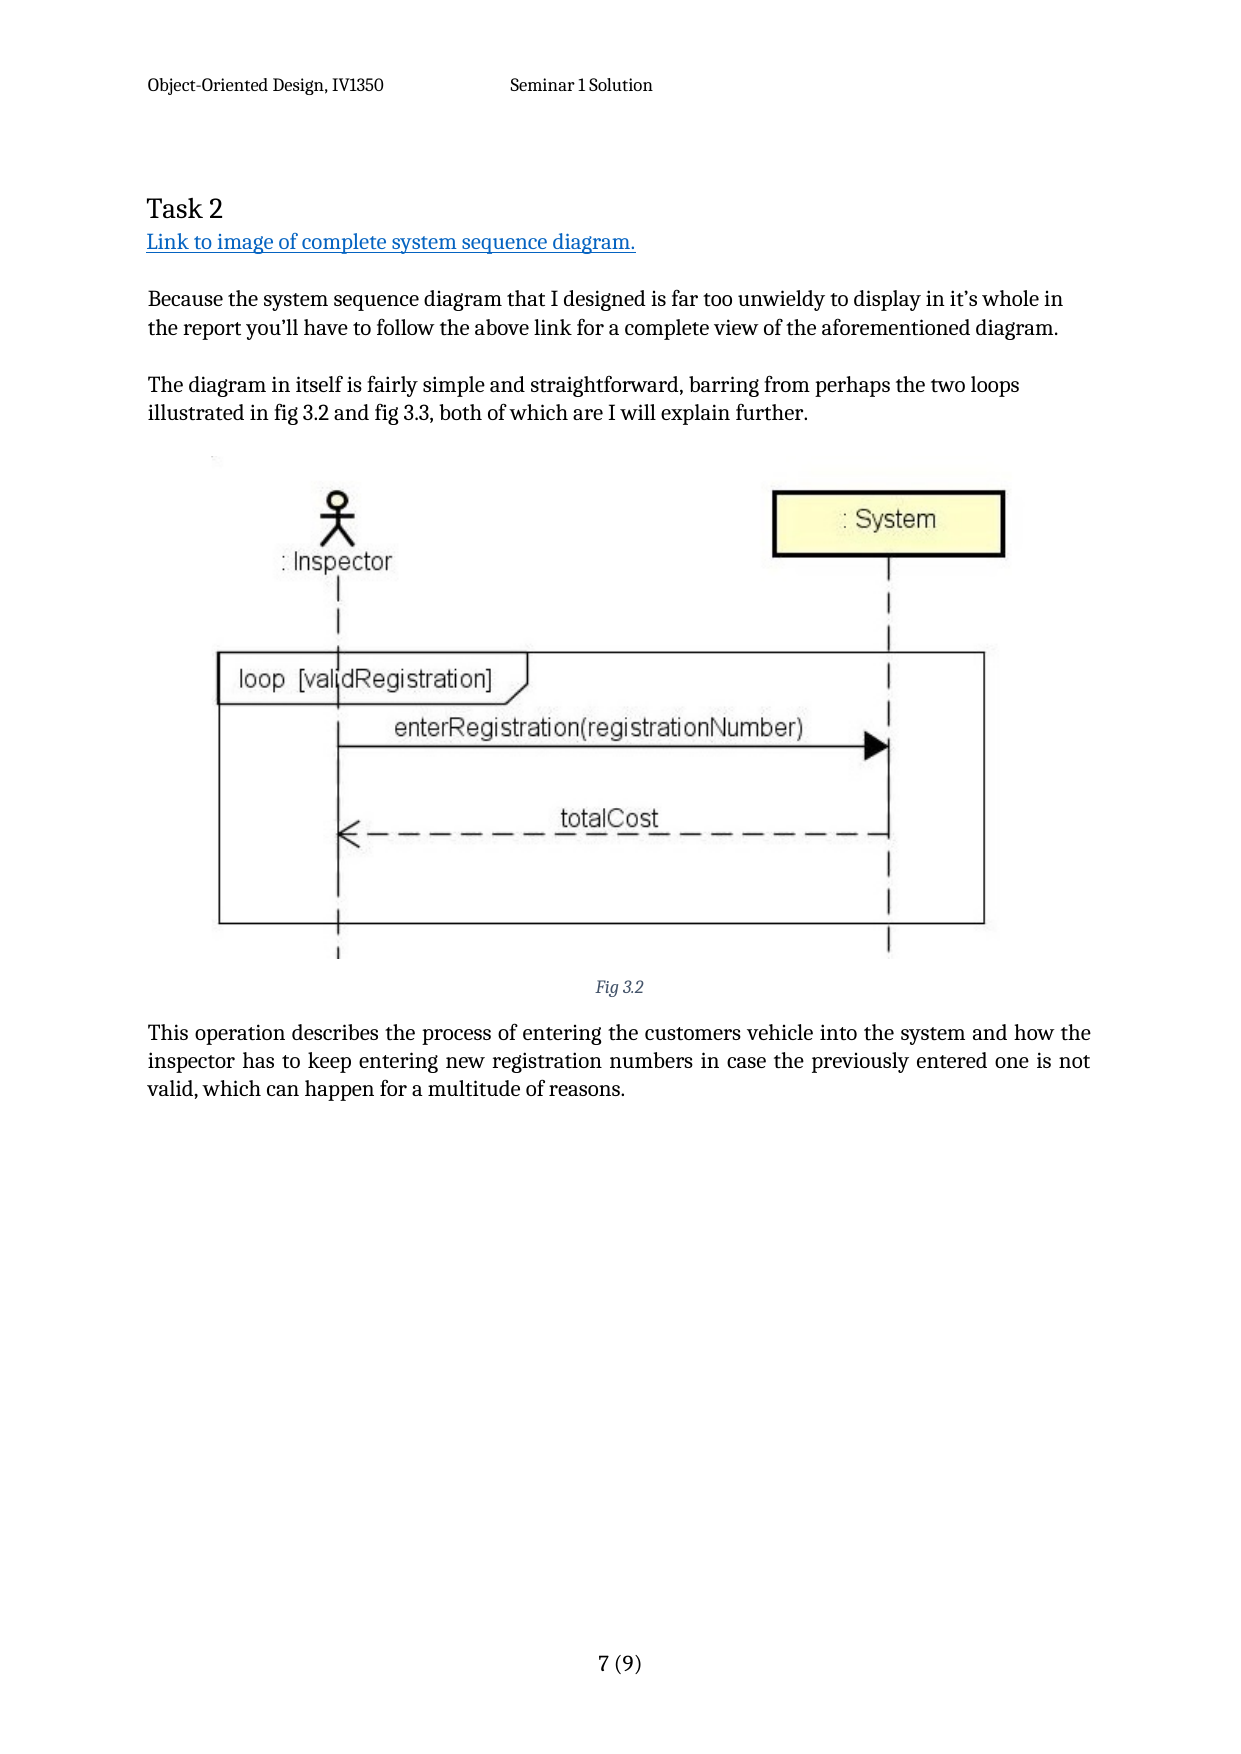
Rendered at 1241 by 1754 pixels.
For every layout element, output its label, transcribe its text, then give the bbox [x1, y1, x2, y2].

text Task 2 [146, 193, 1094, 226]
text Because the system sequence diagram that I designed is far too unwieldy to display in it’s whole in the report you’ll have to follow the above link for a complete view of the aforementioned diagram. [148, 286, 1093, 341]
picture [211, 456, 1029, 959]
text Fig 3.2 [148, 977, 1093, 999]
text The diagram in itself is fairly simple and straightforward, barring from perhaps the two loops illustrated in fig 3.2 and fig 3.3, both of which are I will explain further. [148, 371, 1093, 426]
text This operation describes the process of entering the customers vehicle into the system and how the inspector has to keep entering new registration numbers in case the previously entered one is not valid, which can happen for a multitude of reasons. [148, 1019, 1093, 1102]
text Link to image of complete system sequence diagram. [146, 229, 1094, 255]
